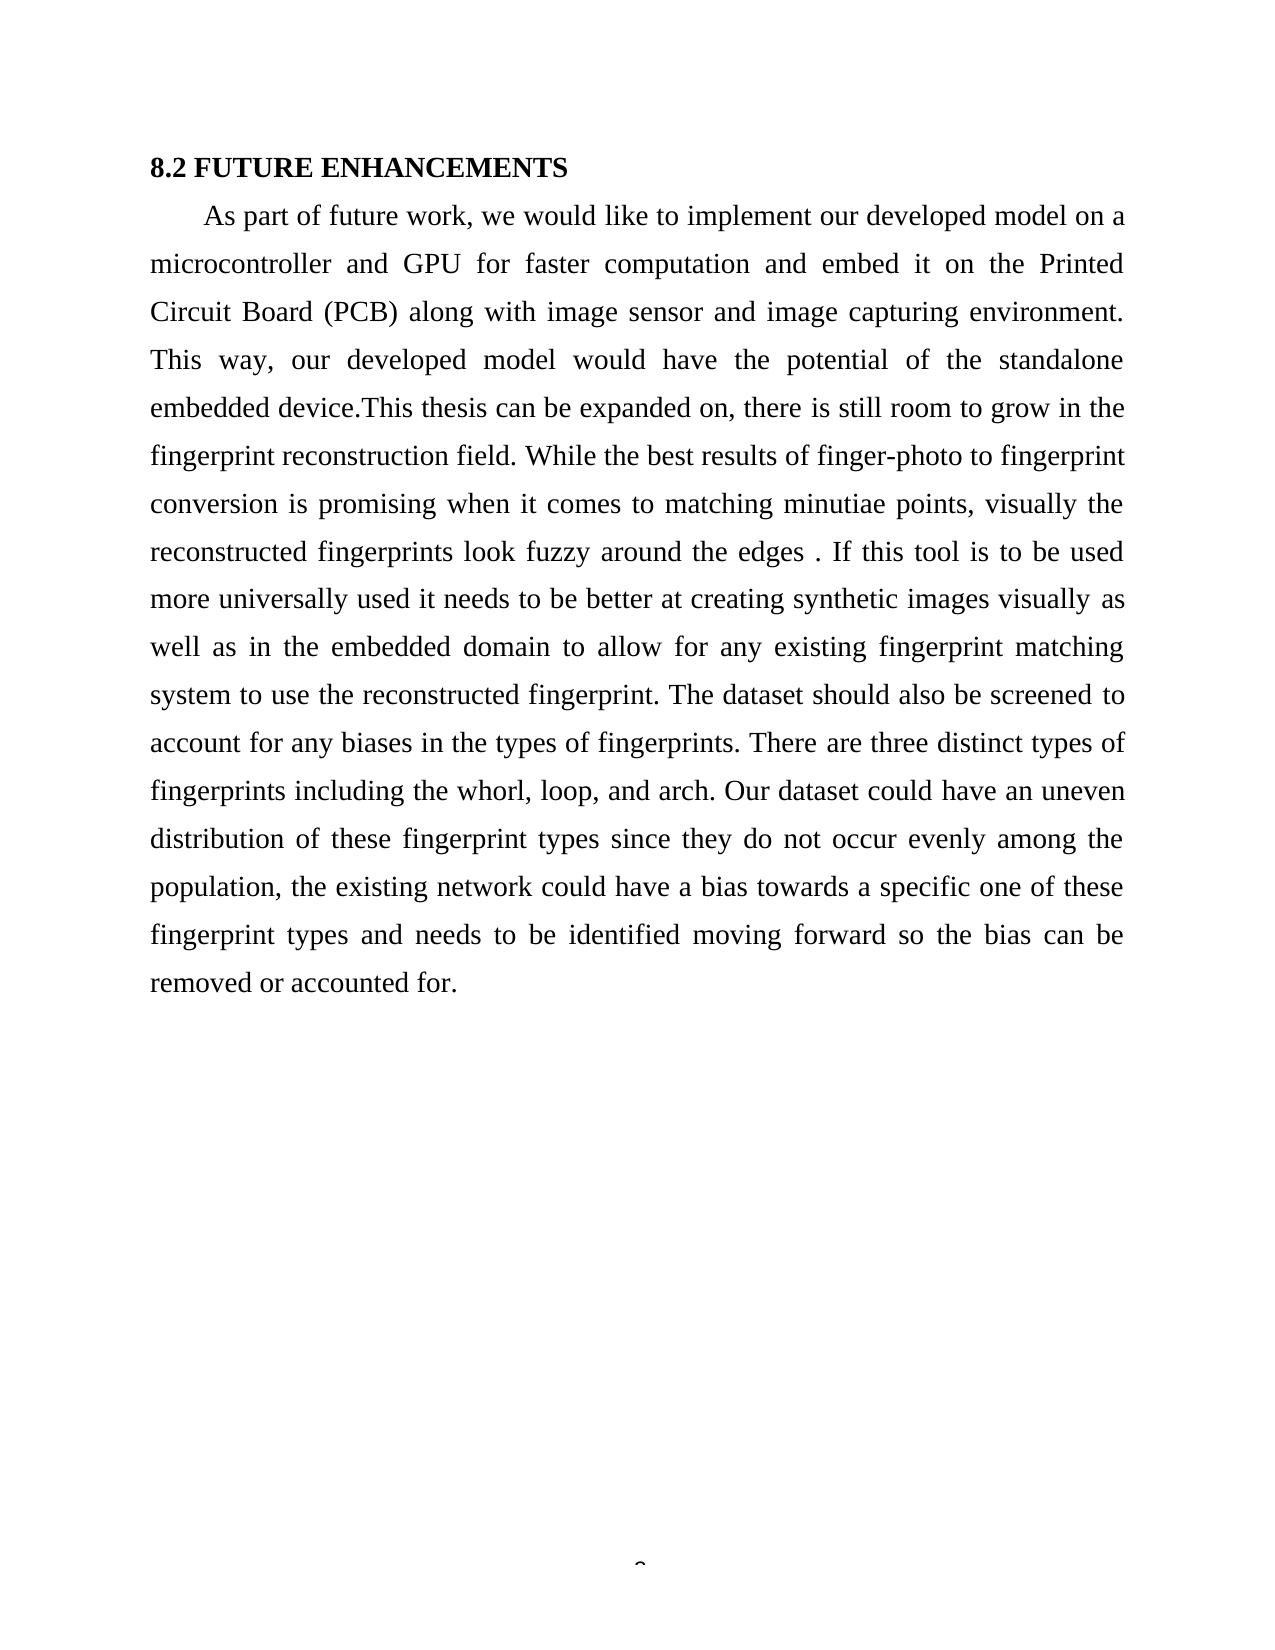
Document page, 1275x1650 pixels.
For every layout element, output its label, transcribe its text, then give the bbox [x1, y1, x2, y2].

text As part of future work, we would like to implement our developed model on a microcontroller and GPU for faster computation and embed it on the Printed Circuit Board (PCB) along with image sensor and image capturing environment. This way, our developed model would have the potential of the standalone embedded device.This thesis can be expanded on, there is still room to grow in the fingerprint reconstruction field. While the best results of finger-photo to fingerprint conversion is promising when it comes to matching minutiae points, visually the reconstructed fingerprints look fuzzy around the edges . If this tool is to be used more universally used it needs to be better at creating synthetic images visually as well as in the embedded domain to allow for any existing fingerprint matching system to use the reconstructed fingerprint. The dataset should also be screened to account for any biases in the types of fingerprints. There are three distinct types of fingerprints including the whorl, loop, and arch. Our dataset could have an uneven distribution of these fingerprint types since they do not occur evenly among the population, the existing network could have a bias towards a specific one of these fingerprint types and needs to be identified moving forward so the bias can be removed or accounted for. [150, 198, 1125, 998]
subtitle FUTURE ENHANCEMENTS [150, 150, 1221, 183]
